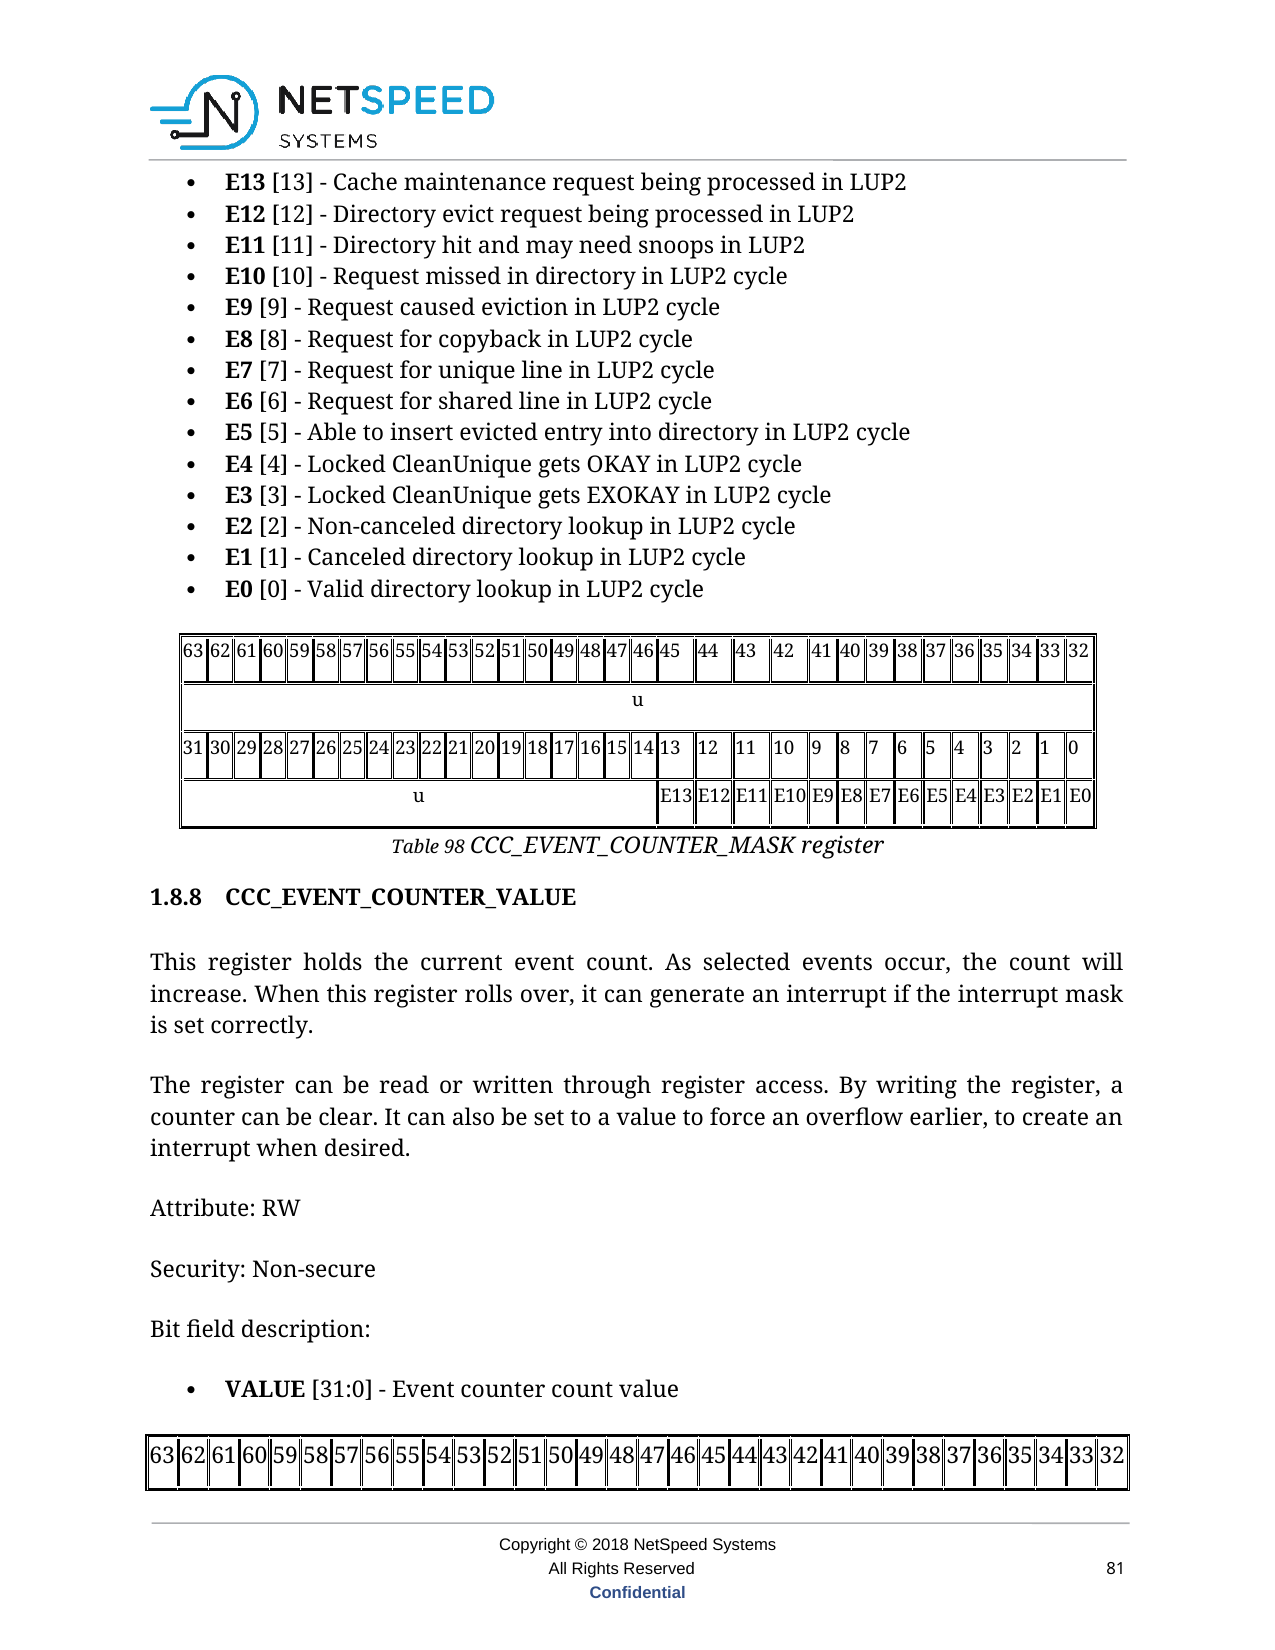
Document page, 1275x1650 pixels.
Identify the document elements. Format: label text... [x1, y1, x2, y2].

list E12 [12] - Directory evict request being processed in LUP2 [187, 198, 1125, 229]
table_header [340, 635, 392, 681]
list E0 [0] - Valid directory lookup in LUP2 cycle [187, 573, 1125, 604]
text Attribute: RW [150, 1192, 1125, 1223]
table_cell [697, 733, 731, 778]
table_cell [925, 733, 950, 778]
list E2 [2] - Non-canceled directory lookup in LUP2 cycle [187, 510, 1125, 541]
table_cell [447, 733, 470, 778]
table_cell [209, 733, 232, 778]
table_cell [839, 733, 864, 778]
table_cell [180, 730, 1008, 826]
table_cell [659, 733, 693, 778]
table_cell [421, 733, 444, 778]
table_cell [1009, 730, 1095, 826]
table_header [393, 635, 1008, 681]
text The register can be read or written through register access. By writing the register, a counter can be clear. It can also be set to a value to force an overflow earlier, to create an interrupt when desired. [150, 1069, 1125, 1163]
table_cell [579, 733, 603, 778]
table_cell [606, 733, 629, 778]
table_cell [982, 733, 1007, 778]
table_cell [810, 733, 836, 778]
list E10 [10] - Request missed in directory in LUP2 cycle [187, 260, 1125, 291]
list E7 [7] - Request for unique line in LUP2 cycle [187, 354, 1125, 385]
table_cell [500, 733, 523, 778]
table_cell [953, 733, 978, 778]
list E13 [13] - Cache maintenance request being processed in LUP2 [187, 166, 1125, 198]
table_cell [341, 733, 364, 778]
list E9 [9] - Request caused eviction in LUP2 cycle [187, 291, 1125, 323]
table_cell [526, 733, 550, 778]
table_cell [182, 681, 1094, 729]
text Bit field description: [150, 1313, 1125, 1344]
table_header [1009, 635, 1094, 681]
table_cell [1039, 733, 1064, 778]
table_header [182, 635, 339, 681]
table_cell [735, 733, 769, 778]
list E3 [3] - Locked CleanUnique gets EXOKAY in LUP2 cycle [187, 479, 1125, 510]
picture [150, 75, 495, 150]
text This register holds the current event count. As selected events occur, the count will increase. When this register rolls over, it can generate an interrupt if the interrupt mask is set correctly. [150, 946, 1125, 1040]
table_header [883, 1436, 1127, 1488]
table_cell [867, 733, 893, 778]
text Security: Non-secure [150, 1253, 1125, 1284]
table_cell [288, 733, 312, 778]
subtitle CCC_EVENT_COUNTER_VALUE [150, 881, 1125, 912]
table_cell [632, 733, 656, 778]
list E11 [11] - Directory hit and may need snoops in LUP2 [187, 229, 1125, 260]
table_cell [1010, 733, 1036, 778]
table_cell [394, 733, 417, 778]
list E4 [4] - Locked CleanUnique gets OKAY in LUP2 cycle [187, 448, 1125, 479]
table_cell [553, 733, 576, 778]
list VALUE [31:0] - Event counter count value [187, 1373, 1125, 1405]
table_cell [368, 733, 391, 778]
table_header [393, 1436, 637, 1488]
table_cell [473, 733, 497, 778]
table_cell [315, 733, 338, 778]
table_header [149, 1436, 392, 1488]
list E6 [6] - Request for shared line in LUP2 cycle [187, 385, 1125, 416]
list E5 [5] - Able to insert evicted entry into directory in LUP2 cycle [187, 416, 1125, 448]
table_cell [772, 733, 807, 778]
list E8 [8] - Request for copyback in LUP2 cycle [187, 323, 1125, 354]
list E1 [1] - Canceled directory lookup in LUP2 cycle [187, 541, 1125, 573]
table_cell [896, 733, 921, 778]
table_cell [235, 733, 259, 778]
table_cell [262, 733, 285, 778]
text Table 98 CCC_EVENT_COUNTER_MASK register [150, 829, 1125, 860]
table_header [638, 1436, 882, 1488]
